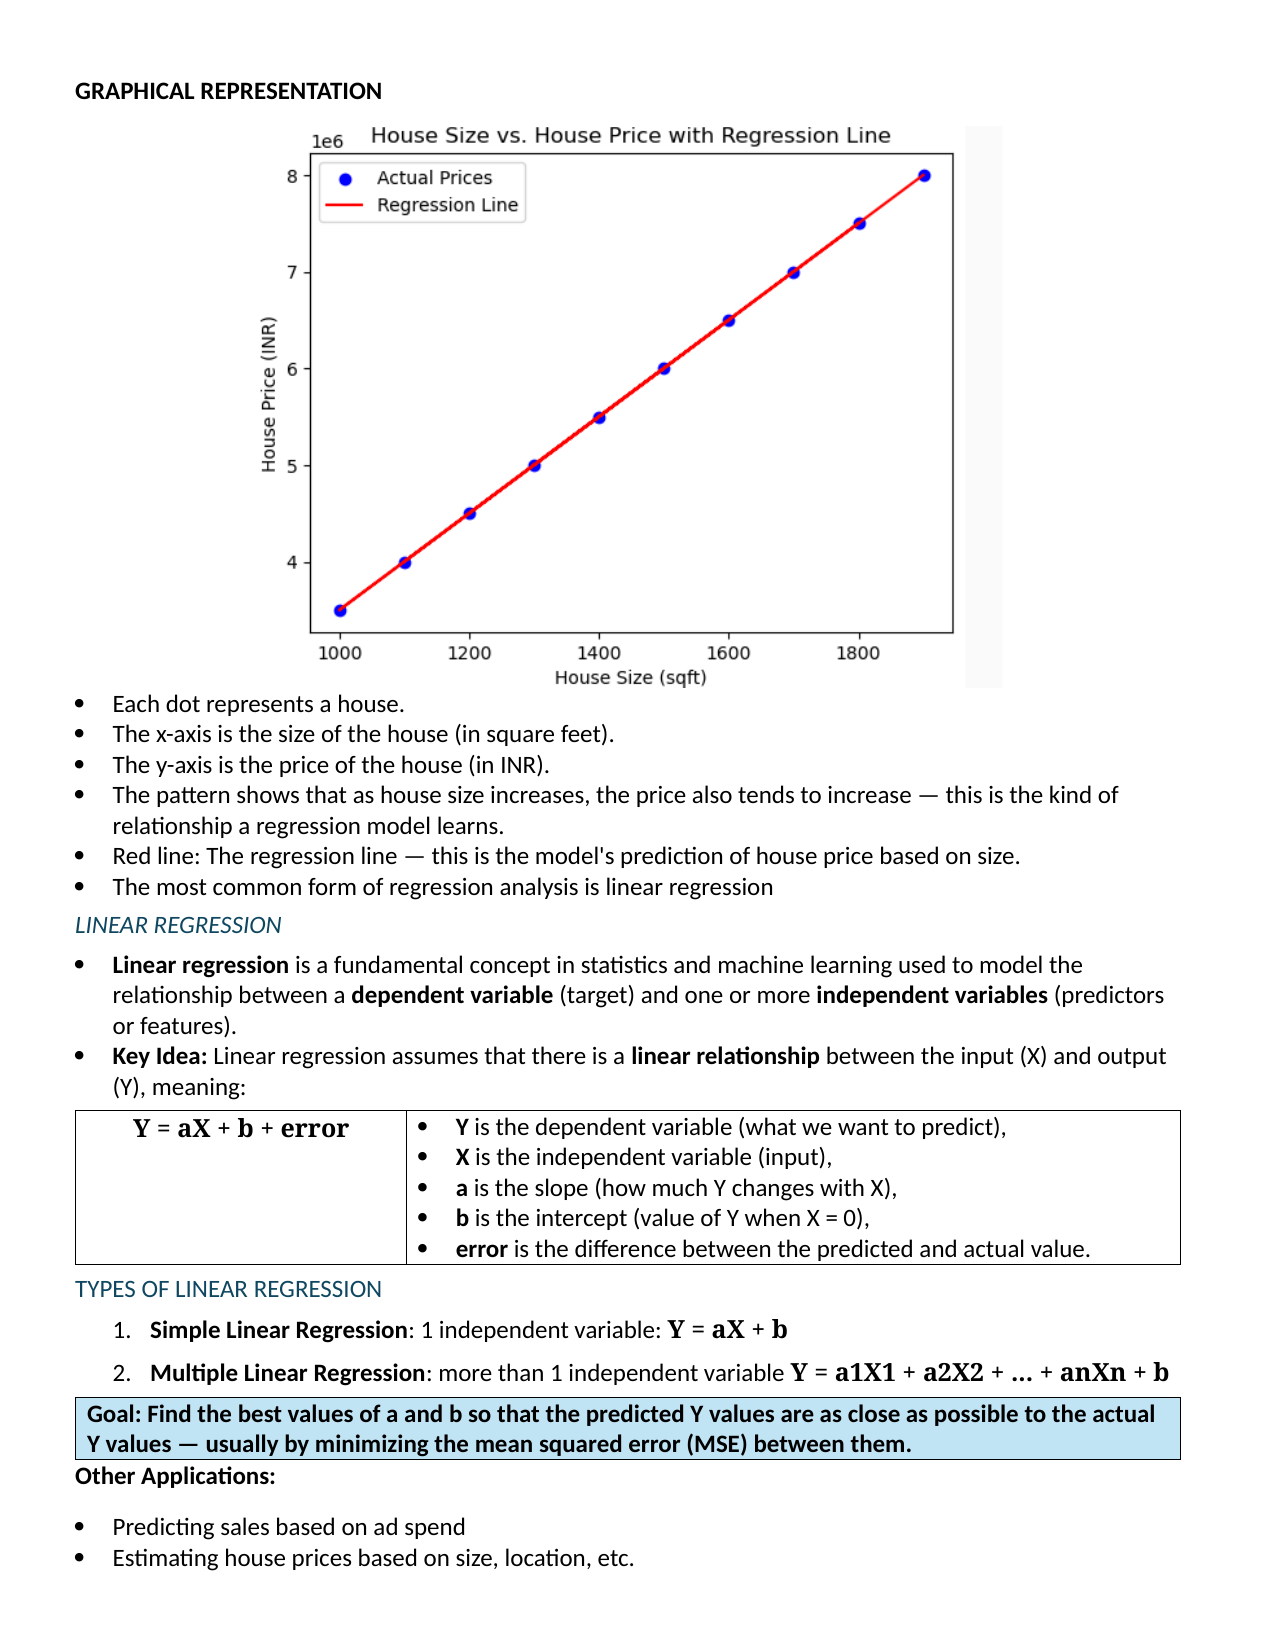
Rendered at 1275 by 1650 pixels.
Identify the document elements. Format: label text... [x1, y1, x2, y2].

list Linear regression is a fundamental concept in statistics and machine learning used to model the relationship between a dependent variable (target) and one or more independent variables (predictors or features). [75, 949, 1181, 1040]
picture [253, 126, 1003, 688]
text Other Applications: [75, 1460, 1181, 1490]
list The most common form of regression analysis is linear regression [75, 871, 1181, 901]
subtitle LINEAR REGRESSION [75, 910, 1181, 940]
text GRAPHICAL REPRESENTATION [75, 75, 1181, 106]
table_header Goal: Find the best values of a and b so that the predicted Y values are as close as possible to the actual Y values — usually by minimizing the mean squared error (MSE) between them. [76, 1398, 1180, 1459]
list The x-axis is the size of the house (in square feet). [75, 718, 1181, 749]
list The y-axis is the price of the house (in INR). [75, 749, 1181, 779]
list Key Idea: Linear regression assumes that there is a linear relationship between the input (X) and output (Y), meaning: [75, 1040, 1181, 1101]
list Estimating house prices based on size, location, etc. [75, 1542, 1181, 1573]
list Predicting sales based on ad spend [75, 1512, 1181, 1542]
table_header Y = aX + b + error [76, 1111, 406, 1263]
subtitle TYPES OF LINEAR REGRESSION [75, 1273, 1181, 1303]
table_header Y is the dependent variable (what we want to predict), X is the independent variable (input), a is the slope (how much Y changes with X), b is the intercept (value of Y when X = 0), error is the difference between the predicted and actual value. [407, 1111, 1180, 1263]
list Simple Linear Regression: 1 independent variable: Y = aX + b [112, 1312, 1181, 1346]
list Multiple Linear Regression: more than 1 independent variable Y = a1X1 + a2X2 + ... + anXn + b [112, 1354, 1181, 1388]
list Each dot represents a house. [75, 688, 1181, 718]
list Red line: The regression line — this is the model's prediction of house price based on size. [75, 840, 1181, 871]
list The pattern shows that as house size increases, the price also tends to increase — this is the kind of relationship a regression model learns. [75, 779, 1181, 840]
